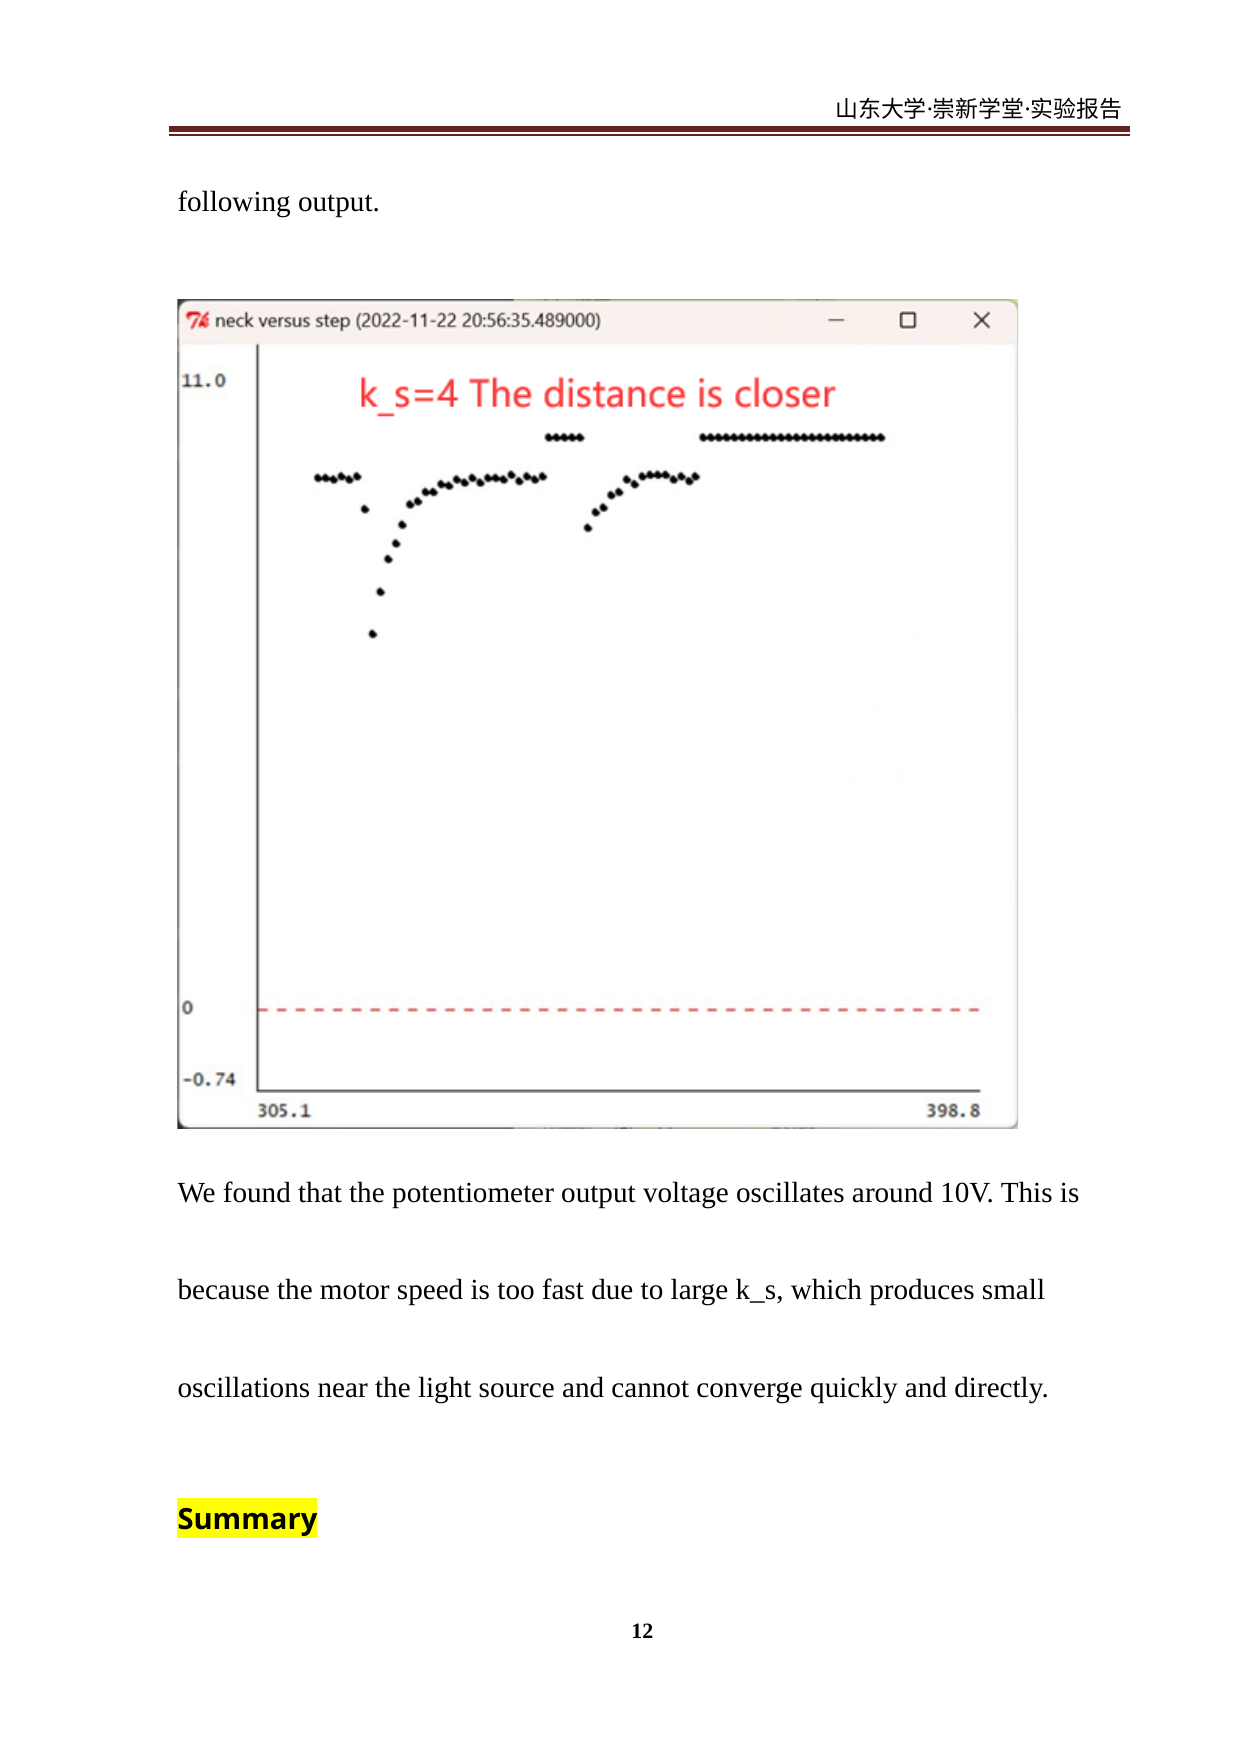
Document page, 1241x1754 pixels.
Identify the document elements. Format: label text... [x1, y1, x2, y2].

text Summary [177, 1485, 1122, 1550]
picture [177, 299, 1019, 1129]
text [177, 169, 1122, 234]
text We found that the potentiometer output voltage oscillates around 10V. This is because the motor speed is too fast due to large k_s, which produces small oscillations near the light source and cannot converge quickly and directly. [177, 1159, 1122, 1419]
